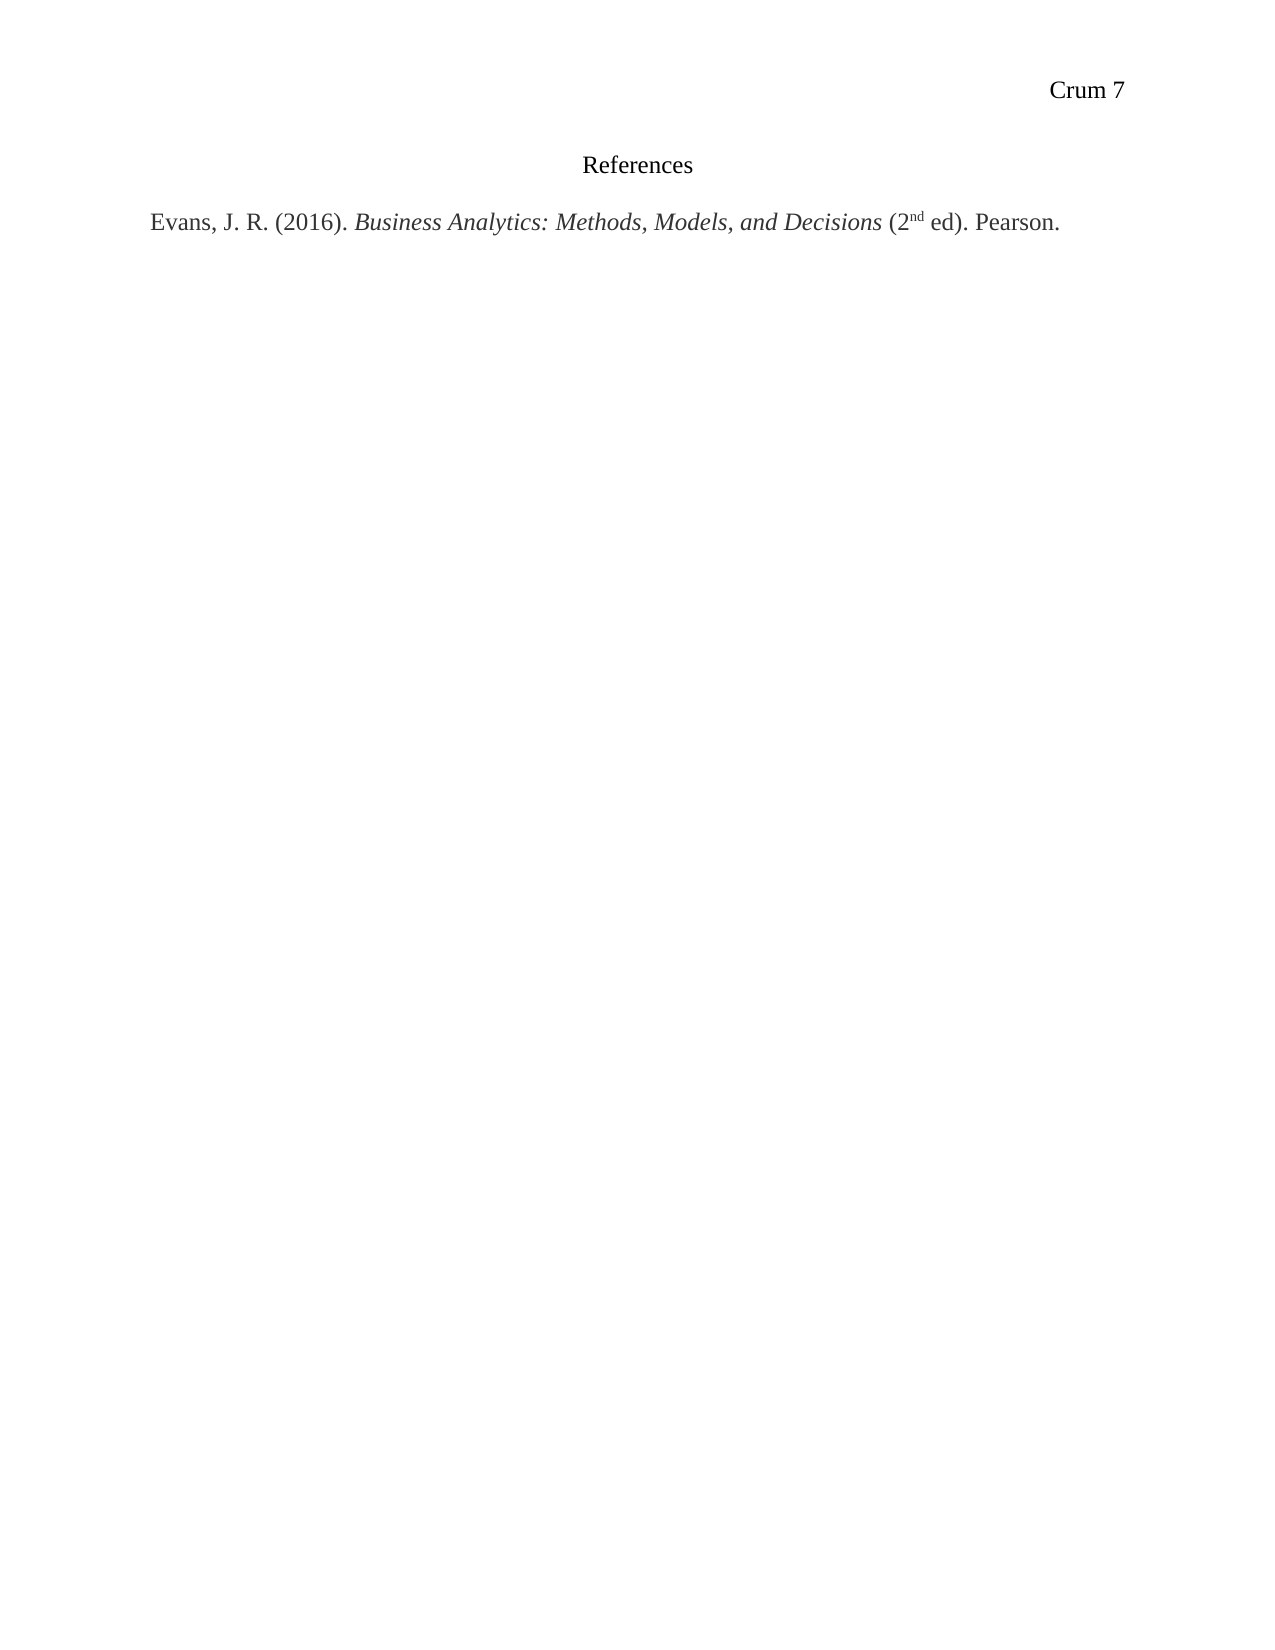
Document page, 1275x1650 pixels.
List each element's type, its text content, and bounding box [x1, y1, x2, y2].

text Evans, J. R. (2016). Business Analytics: Methods, Models, and Decisions (2nd ed). Pearson. [150, 207, 1125, 236]
text References [150, 150, 1125, 179]
